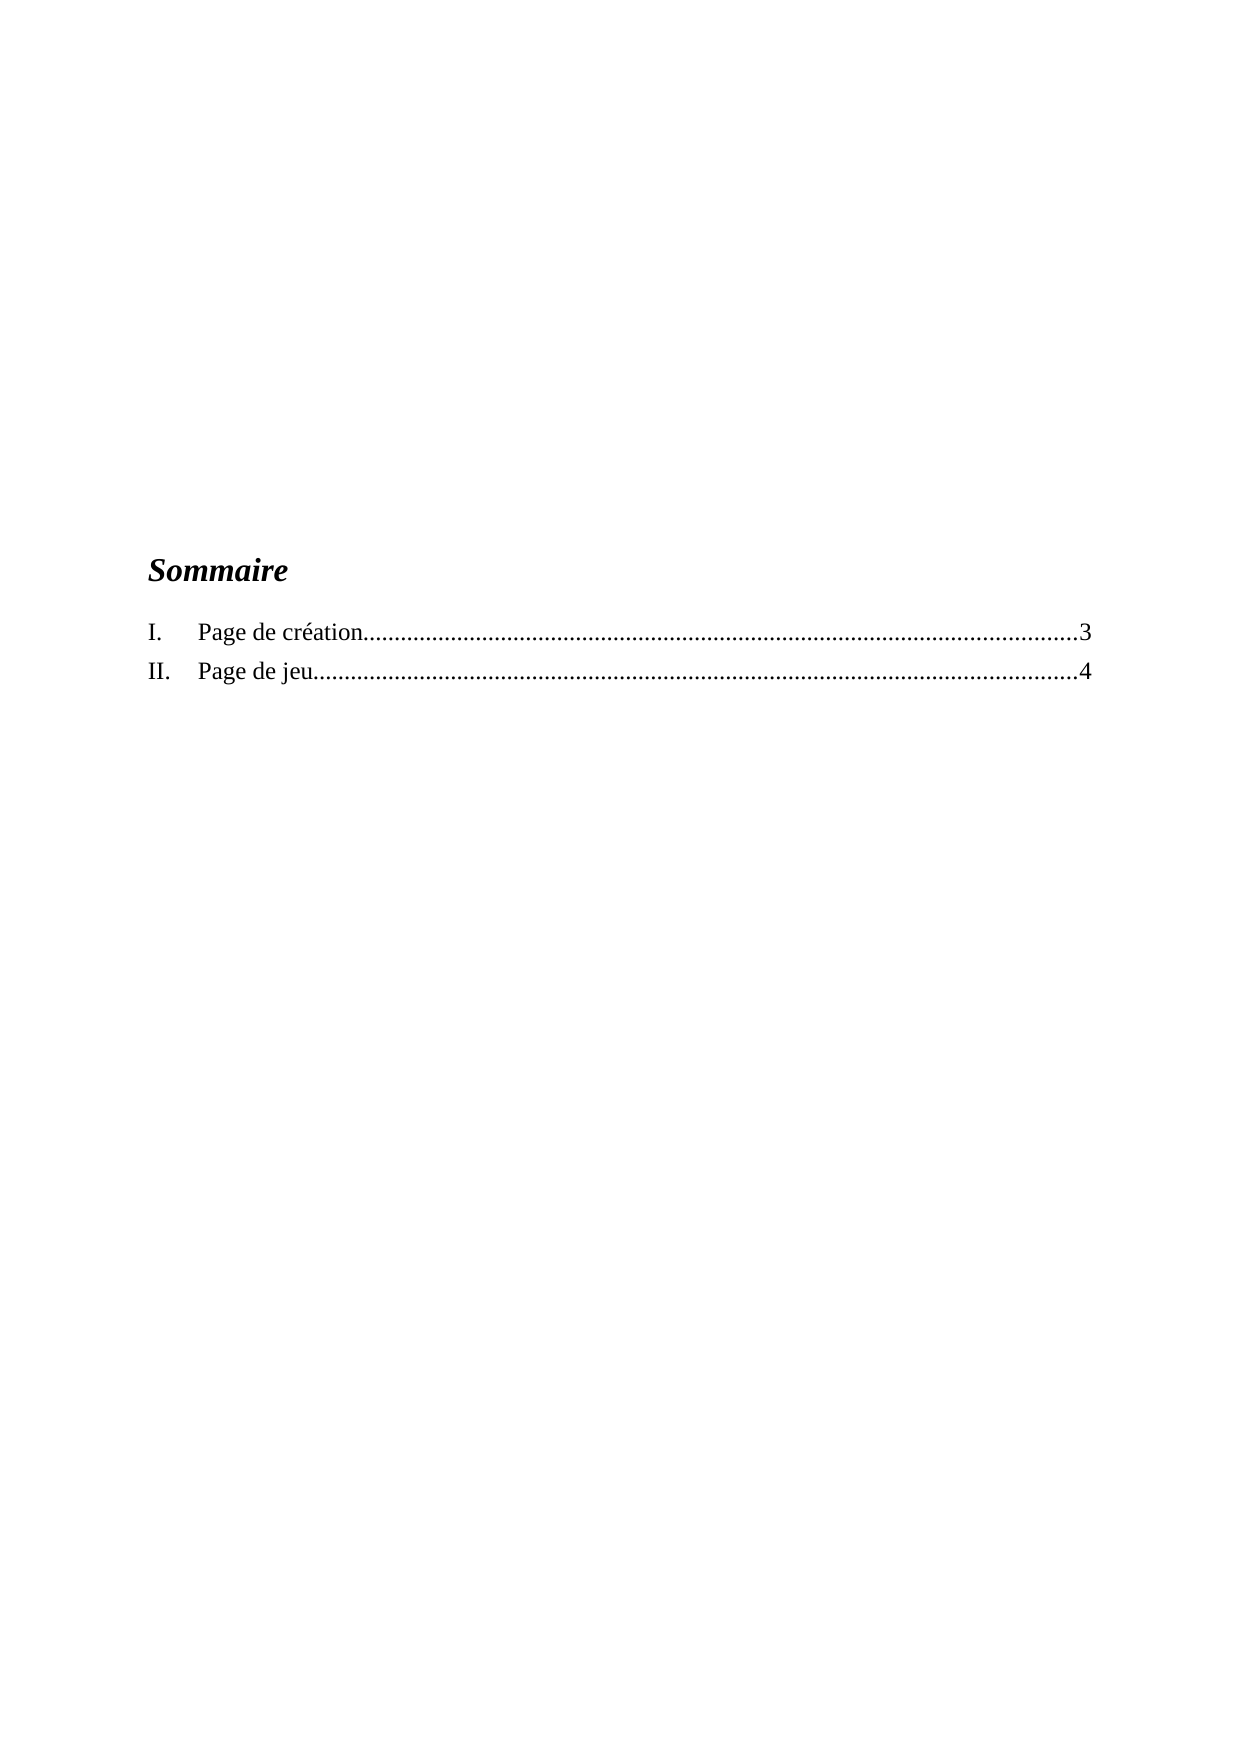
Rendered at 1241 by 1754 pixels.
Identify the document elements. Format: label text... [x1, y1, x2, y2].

text Sommaire [148, 550, 1093, 588]
text II. Page de jeu 4 [148, 656, 1093, 685]
text I. Page de création 3 [148, 617, 1093, 646]
